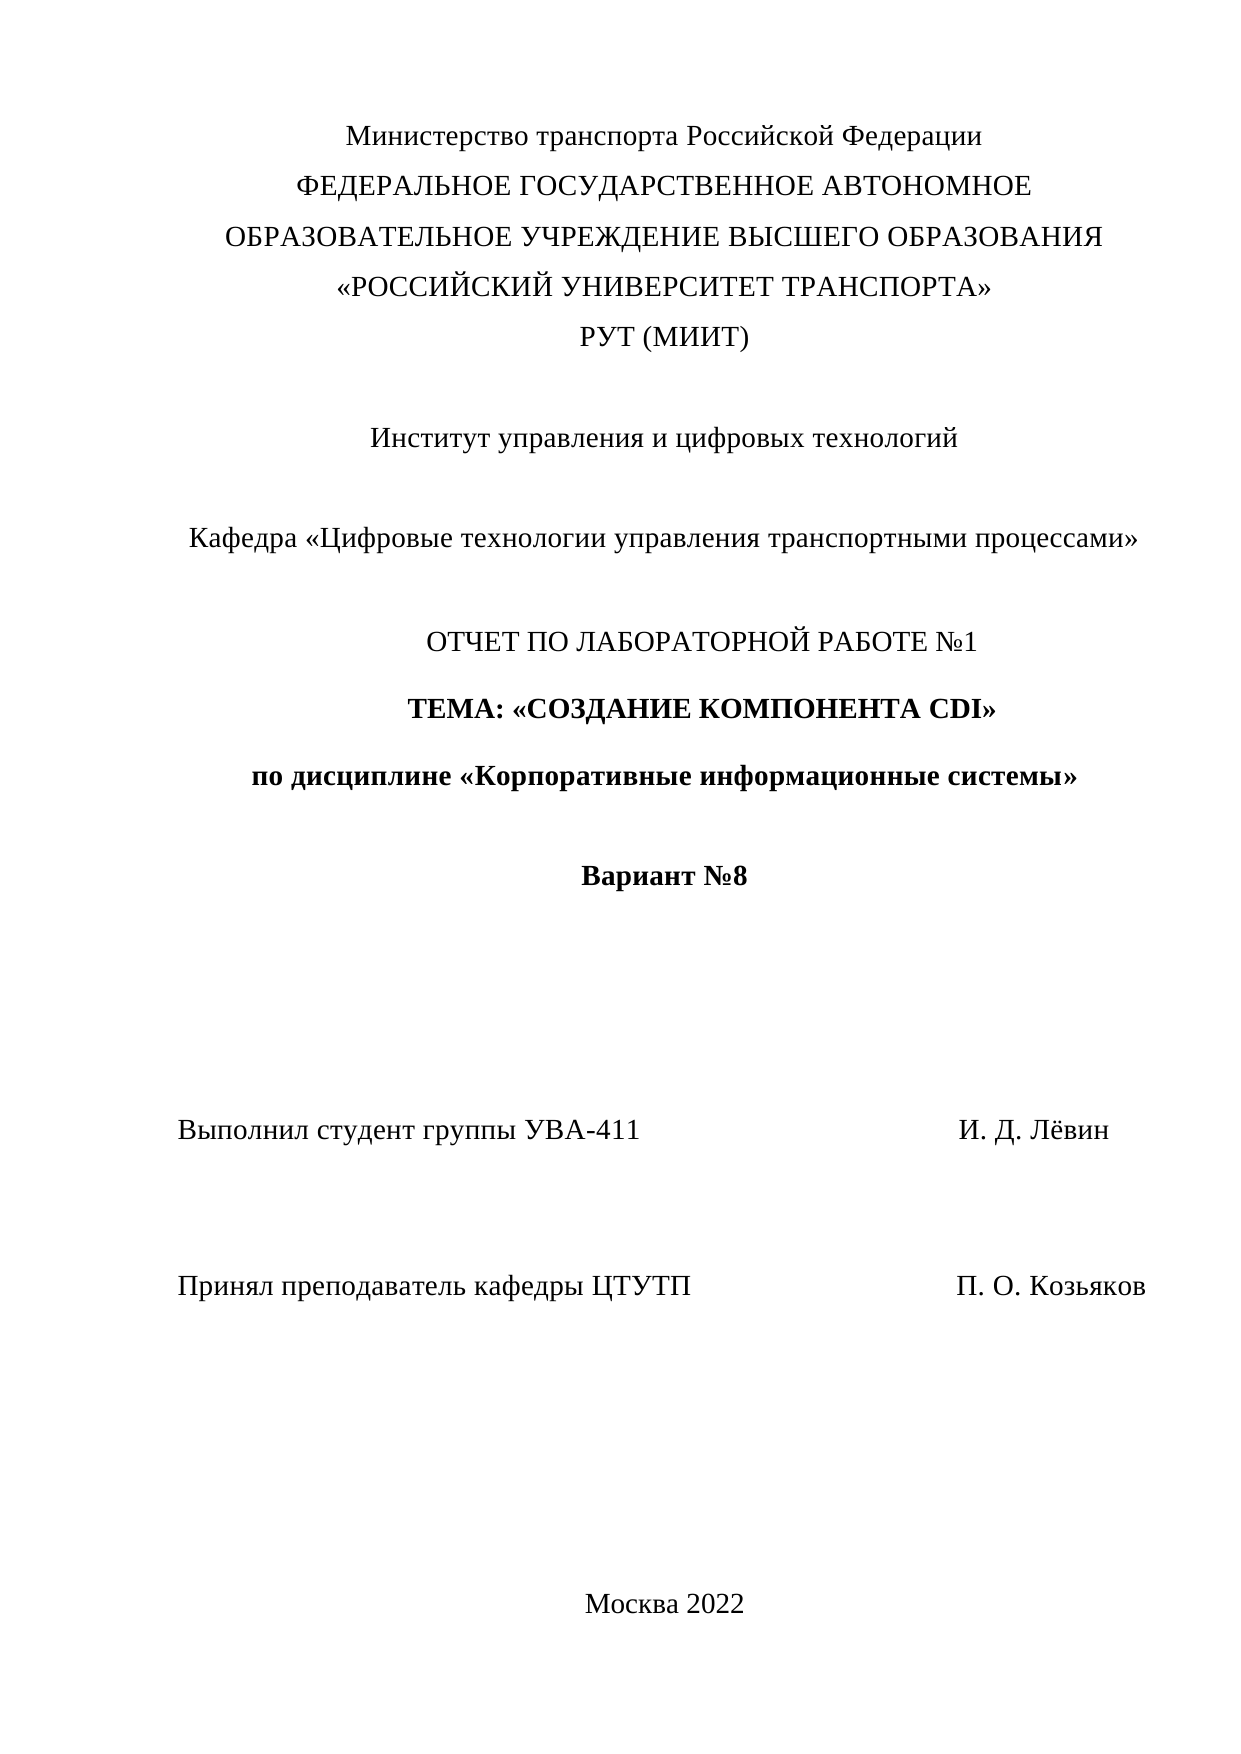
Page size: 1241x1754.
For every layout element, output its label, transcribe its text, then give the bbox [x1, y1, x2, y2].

text ОТЧЕТ ПО ЛАБОРАТОРНОЙ РАБОТЕ №1 [177, 624, 1152, 657]
text Вариант №8 [177, 858, 1152, 892]
text ФЕДЕРАЛЬНОЕ ГОСУДАРСТВЕННОЕ АВТОНОМНОЕ ОБРАЗОВАТЕЛЬНОЕ УЧРЕЖДЕНИЕ ВЫСШЕГО ОБРАЗОВАНИЯ [177, 168, 1152, 252]
text Принял преподаватель кафедры ЦТУТП П. О. Козьяков [177, 1268, 1152, 1302]
text Москва 2022 [177, 1587, 1152, 1620]
text РУТ (МИИТ) [177, 319, 1152, 353]
text Выполнил студент группы УВА-411 И. Д. Лёвин [177, 1112, 1152, 1146]
text Министерство транспорта Российской Федерации [177, 118, 1152, 152]
text Кафедра «Цифровые технологии управления транспортными процессами» [177, 521, 1152, 554]
text Институт управления и цифровых технологий [177, 420, 1152, 453]
text «РОССИЙСКИЙ УНИВЕРСИТЕТ ТРАНСПОРТА» [177, 269, 1152, 303]
text ТЕМА: «СОЗДАНИЕ КОМПОНЕНТА CDI» [177, 691, 1152, 724]
text по дисциплине «Корпоративные информационные системы» [177, 758, 1152, 791]
